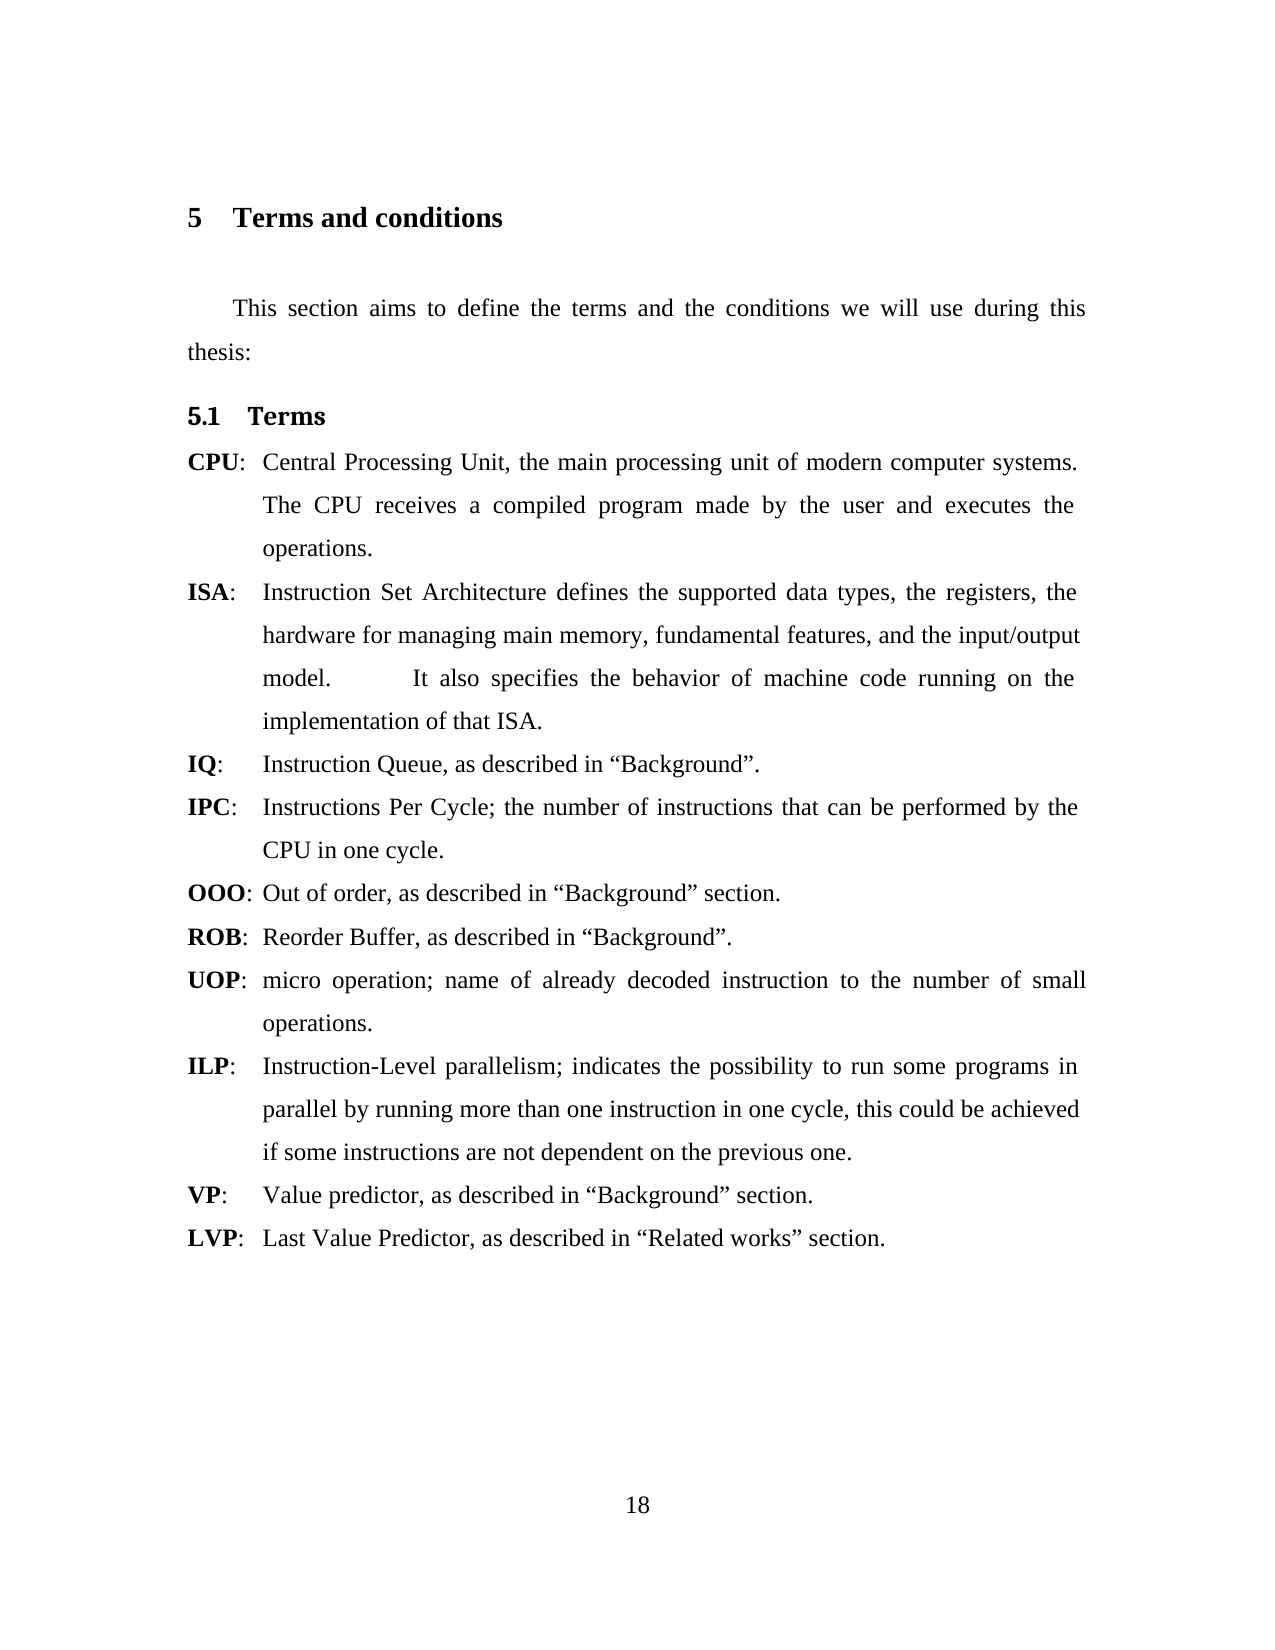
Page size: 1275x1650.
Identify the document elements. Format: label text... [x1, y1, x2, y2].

text UOP: micro operation; name of already decoded instruction to the number of small operations. [187, 965, 1087, 1037]
text CPU: Central Processing Unit, the main processing unit of modern computer systems. The CPU receives a compiled program made by the user and executes the operations. [187, 447, 1087, 562]
text OOO: Out of order, as described in “Background” section. [187, 878, 1087, 907]
subtitle Terms and conditions [187, 200, 1087, 233]
text ISA: Instruction Set Architecture defines the supported data types, the registers, the hardware for managing main memory, fundamental features, and the input/output model. It also specifies the behavior of machine code running on the implementation of that ISA. [187, 577, 1087, 735]
text IQ: Instruction Queue, as described in “Background”. [187, 749, 1087, 778]
subtitle Terms [187, 401, 1087, 432]
text VP: Value predictor, as described in “Background” section. [187, 1180, 1087, 1209]
text ROB: Reorder Buffer, as described in “Background”. [187, 922, 1087, 950]
text LVP: Last Value Predictor, as described in “Related works” section. [187, 1223, 1087, 1252]
text This section aims to define the terms and the conditions we will use during this thesis: [187, 293, 1087, 365]
text IPC: Instructions Per Cycle; the number of instructions that can be performed by the CPU in one cycle. [187, 792, 1087, 864]
text ILP: Instruction-Level parallelism; indicates the possibility to run some programs in parallel by running more than one instruction in one cycle, this could be achieved if some instructions are not dependent on the previous one. [187, 1051, 1087, 1166]
